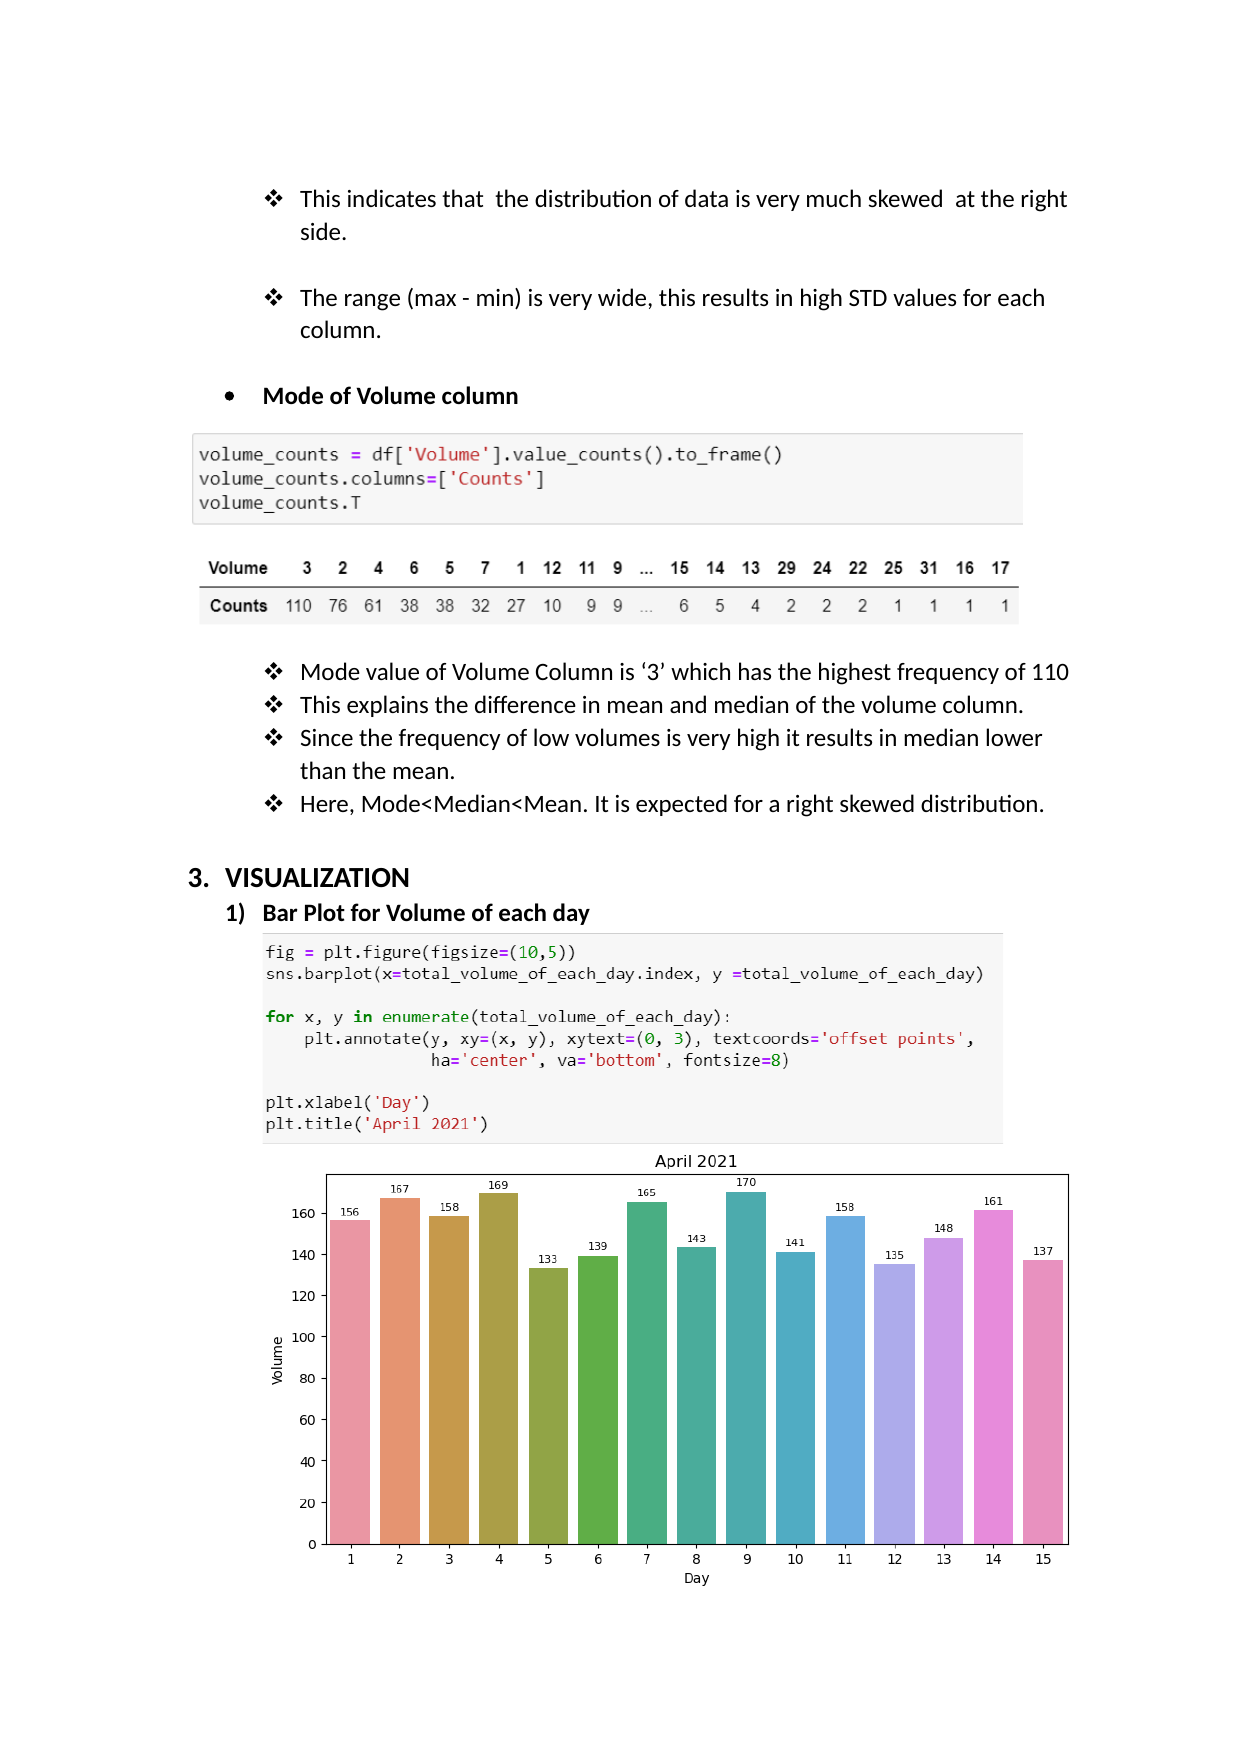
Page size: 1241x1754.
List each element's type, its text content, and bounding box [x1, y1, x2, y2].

list The range (max - min) is very wide, this results in high STD values for each column. [262, 282, 1090, 345]
list This explains the difference in mean and median of the volume column. [262, 689, 1090, 719]
picture [187, 430, 1023, 638]
picture [262, 1145, 1076, 1594]
list Here, Mode<Median<Mean. It is expected for a right skewed distribution. [262, 788, 1090, 818]
list This indicates that the distribution of data is very much skewed at the right side. [262, 183, 1090, 246]
list Bar Plot for Volume of each day [225, 898, 1090, 928]
picture [262, 930, 1004, 1144]
list Mode of Volume column [225, 380, 1090, 411]
list VISUALIZATION [187, 859, 1090, 895]
list Since the frequency of low volumes is very high it results in median lower than the mean. [262, 722, 1090, 785]
list Mode value of Volume Column is ‘3’ which has the highest frequency of 110 [262, 656, 1090, 687]
